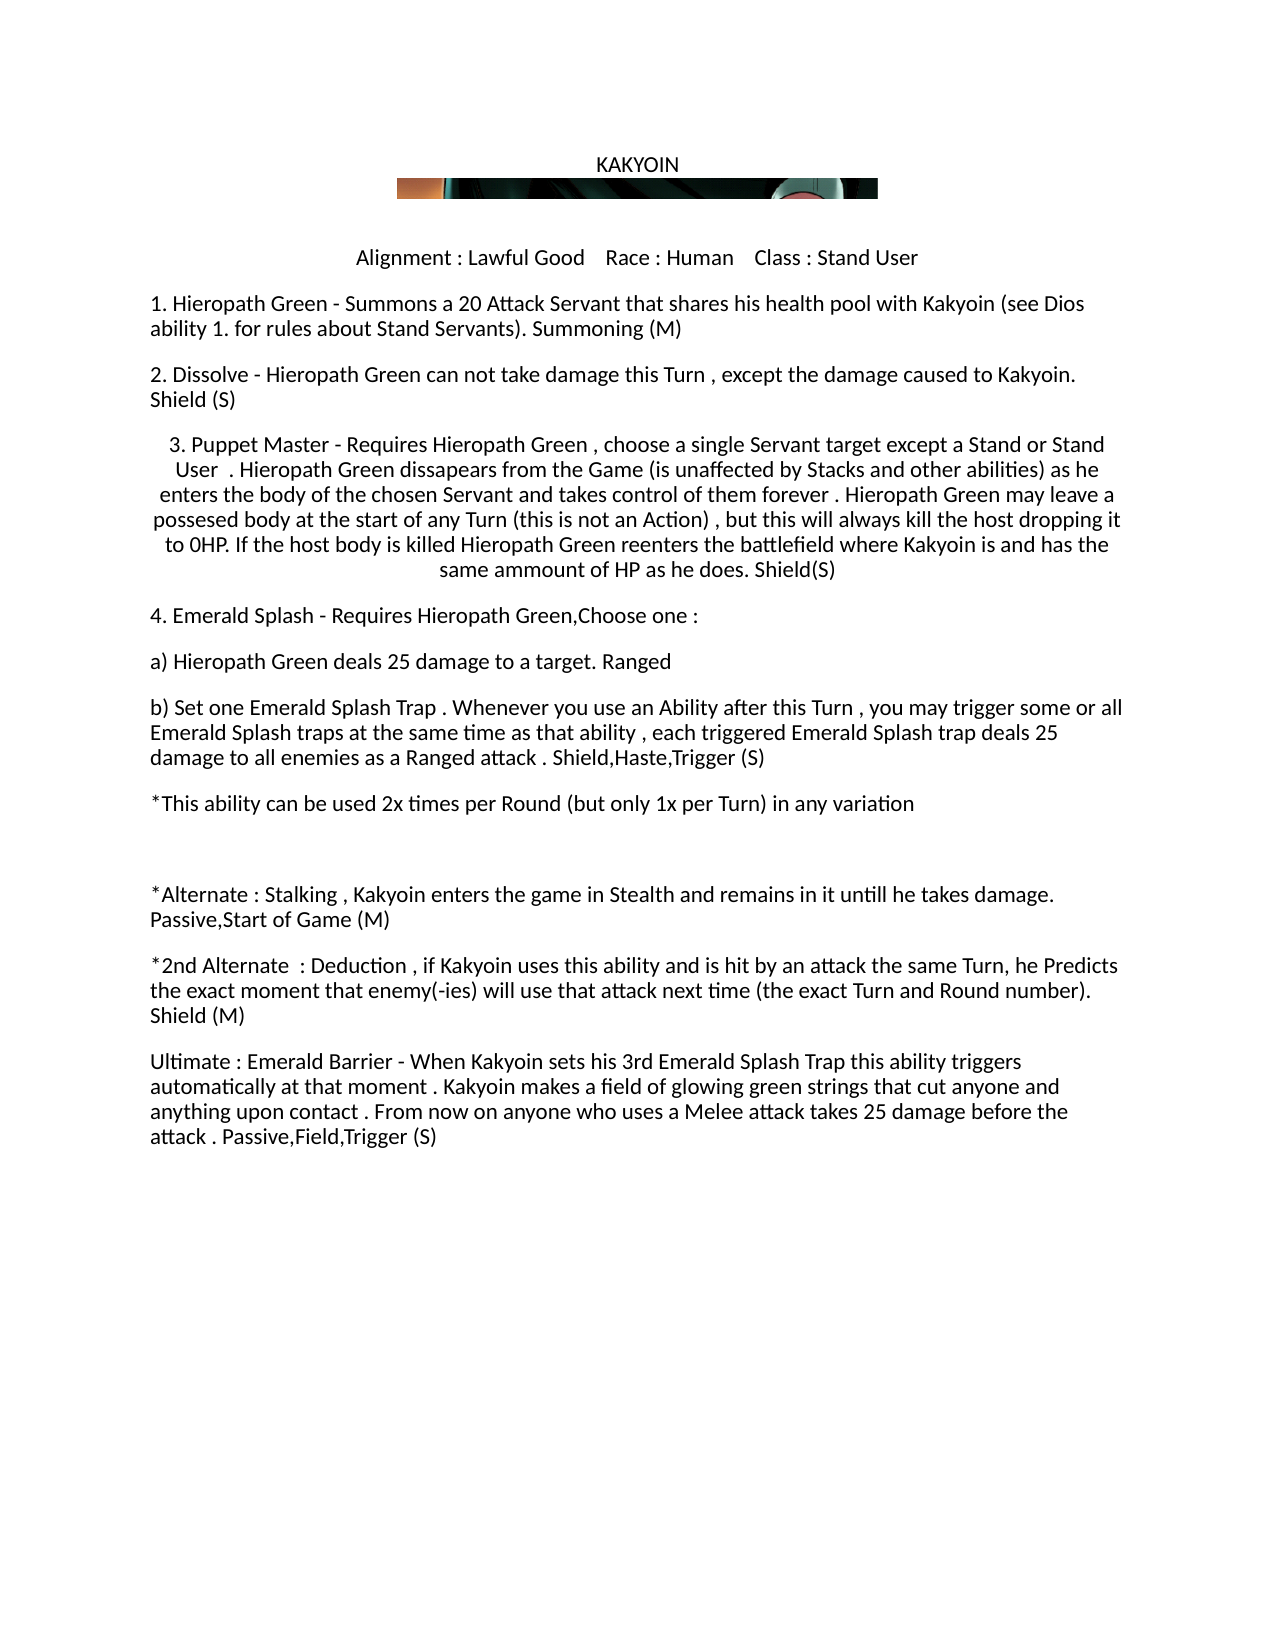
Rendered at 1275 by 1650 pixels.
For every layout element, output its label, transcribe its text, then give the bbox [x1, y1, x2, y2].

text *2nd Alternate : Deduction , if Kakyoin uses this ability and is hit by an attack the same Turn, he Predicts the exact moment that enemy(-ies) will use that attack next time (the exact Turn and Round number). Shield (M) [150, 954, 1125, 1029]
text Ultimate : Emerald Barrier - When Kakyoin sets his 3rd Emerald Splash Trap this ability triggers automatically at that moment . Kakyoin makes a field of glowing green strings that cut anyone and anything upon contact . From now on anyone who uses a Melee attack takes 25 damage before the attack . Passive,Field,Trigger (S) [150, 1049, 1125, 1149]
text 1. Hieropath Green - Summons a 20 Attack Servant that shares his health pool with Kakyoin (see Dios ability 1. for rules about Stand Servants). Summoning (M) [150, 291, 1125, 341]
text 3. Puppet Master - Requires Hieropath Green , choose a single Servant target except a Stand or Stand User . Hieropath Green dissapears from the Game (is unaffected by Stacks and other abilities) as he enters the body of the chosen Servant and takes control of them forever . Hieropath Green may leave a possesed body at the start of any Turn (this is not an Action) , but this will always kill the host dropping it to 0HP. If the host body is killed Hieropath Green reenters the battlefield where Kakyoin is and has the same ammount of HP as he does. Shield(S) [150, 433, 1125, 583]
text *Alternate : Stalking , Kakyoin enters the game in Stealth and remains in it untill he takes damage. Passive,Start of Game (M) [150, 883, 1125, 933]
text a) Hieropath Green deals 25 damage to a target. Ranged [150, 649, 1125, 674]
text KAKYOIN [150, 150, 1125, 179]
text 2. Dissolve - Hieropath Green can not take damage this Turn , except the damage caused to Kakyoin. Shield (S) [150, 362, 1125, 412]
text 4. Emerald Splash - Requires Hieropath Green,Choose one : [150, 604, 1125, 629]
text Alignment : Lawful Good Race : Human Class : Stand User [150, 245, 1125, 270]
text *This ability can be used 2x times per Round (but only 1x per Turn) in any variation [150, 791, 1125, 816]
text b) Set one Emerald Splash Trap . Whenever you use an Ability after this Turn , you may trigger some or all Emerald Splash traps at the same time as that ability , each triggered Emerald Splash trap deals 25 damage to all enemies as a Ranged attack . Shield,Haste,Trigger (S) [150, 695, 1125, 770]
